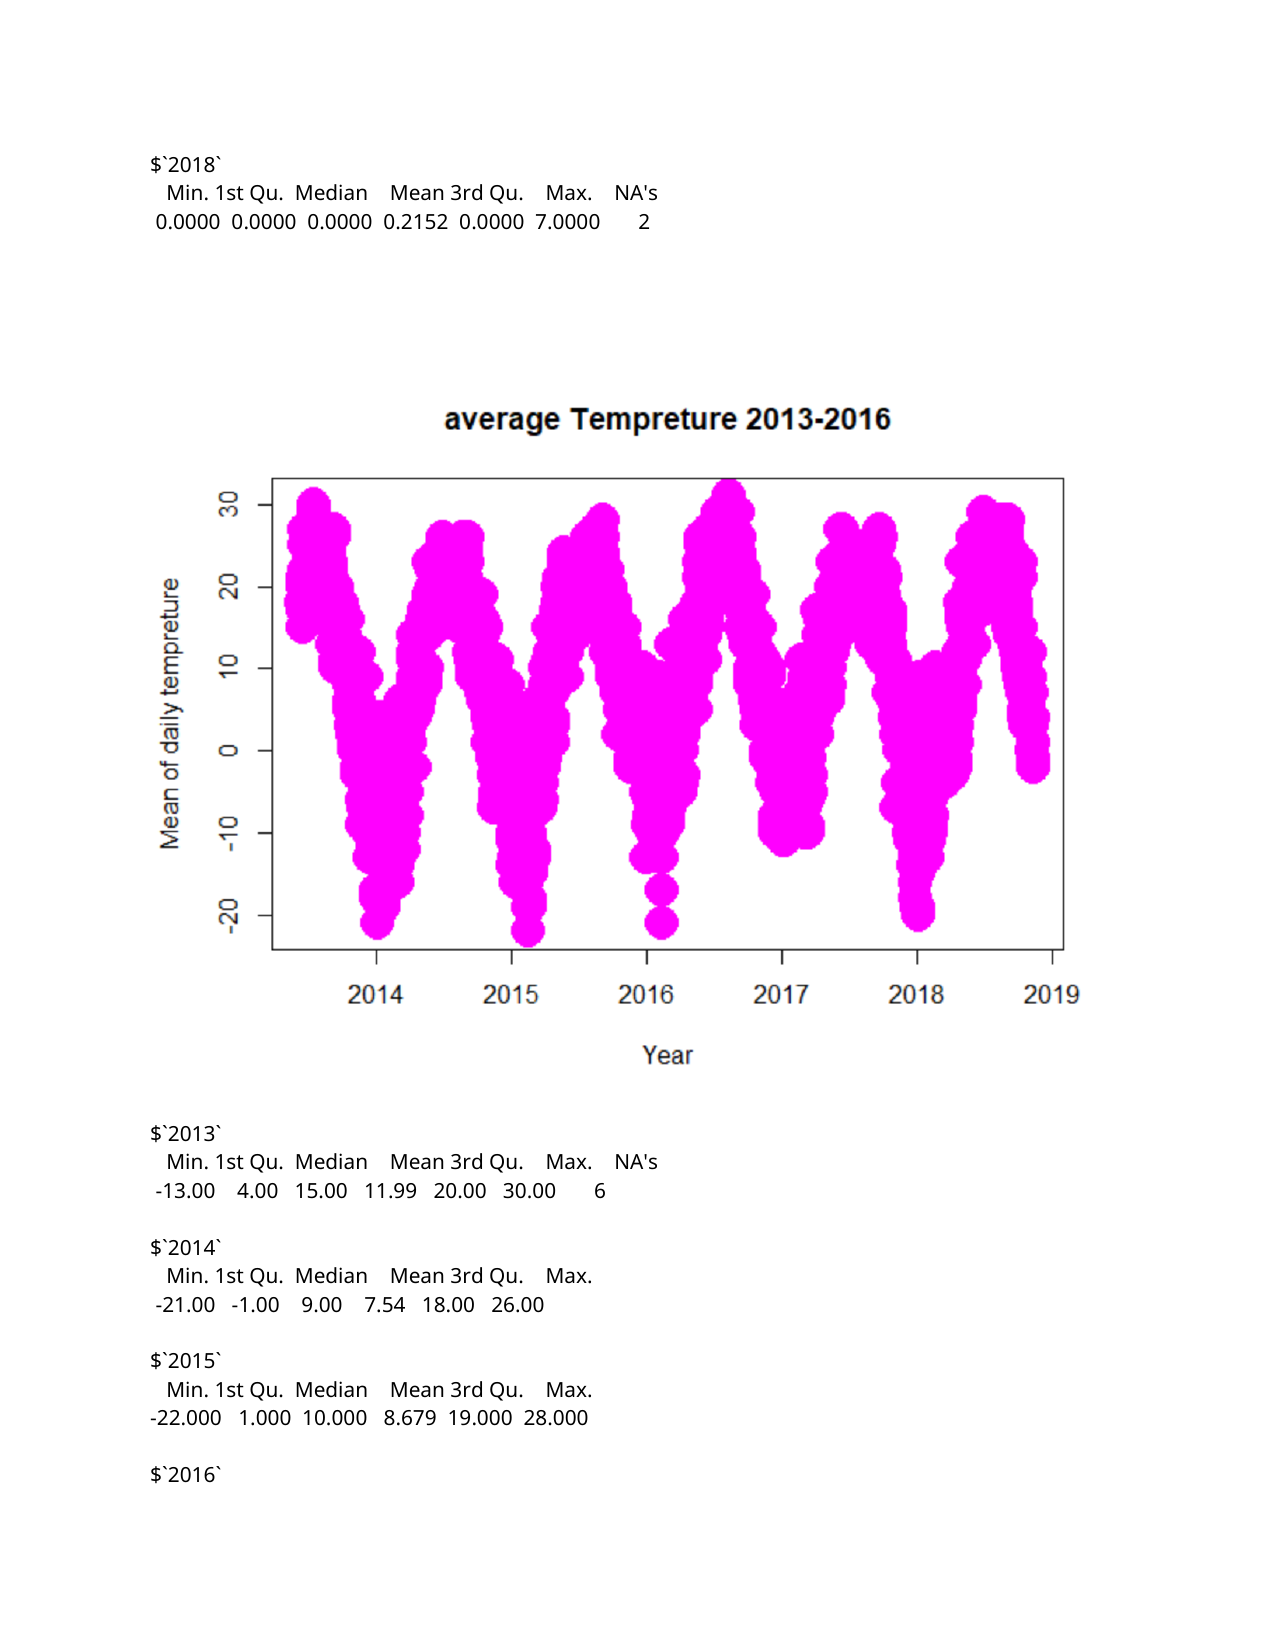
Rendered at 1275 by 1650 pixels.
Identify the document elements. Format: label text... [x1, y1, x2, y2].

text -21.00 -1.00 9.00 7.54 18.00 26.00 [150, 1290, 1125, 1318]
text $`2014` [150, 1233, 1125, 1261]
picture [150, 356, 1125, 1101]
text $`2018` [150, 150, 1125, 178]
text Min. 1st Qu. Median Mean 3rd Qu. Max. NA's [150, 1147, 1125, 1176]
text -22.000 1.000 10.000 8.679 19.000 28.000 [150, 1403, 1125, 1432]
text $`2015` [150, 1347, 1125, 1375]
text -13.00 4.00 15.00 11.99 20.00 30.00 6 [150, 1176, 1125, 1204]
text $`2016` [150, 1460, 1125, 1489]
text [150, 178, 1125, 207]
text $`2013` [150, 1119, 1125, 1147]
text Min. 1st Qu. Median Mean 3rd Qu. Max. [150, 1261, 1125, 1290]
text Min. 1st Qu. Median Mean 3rd Qu. Max. [150, 1375, 1125, 1403]
text 0.0000 0.0000 0.0000 0.2152 0.0000 7.0000 2 [150, 207, 1125, 235]
